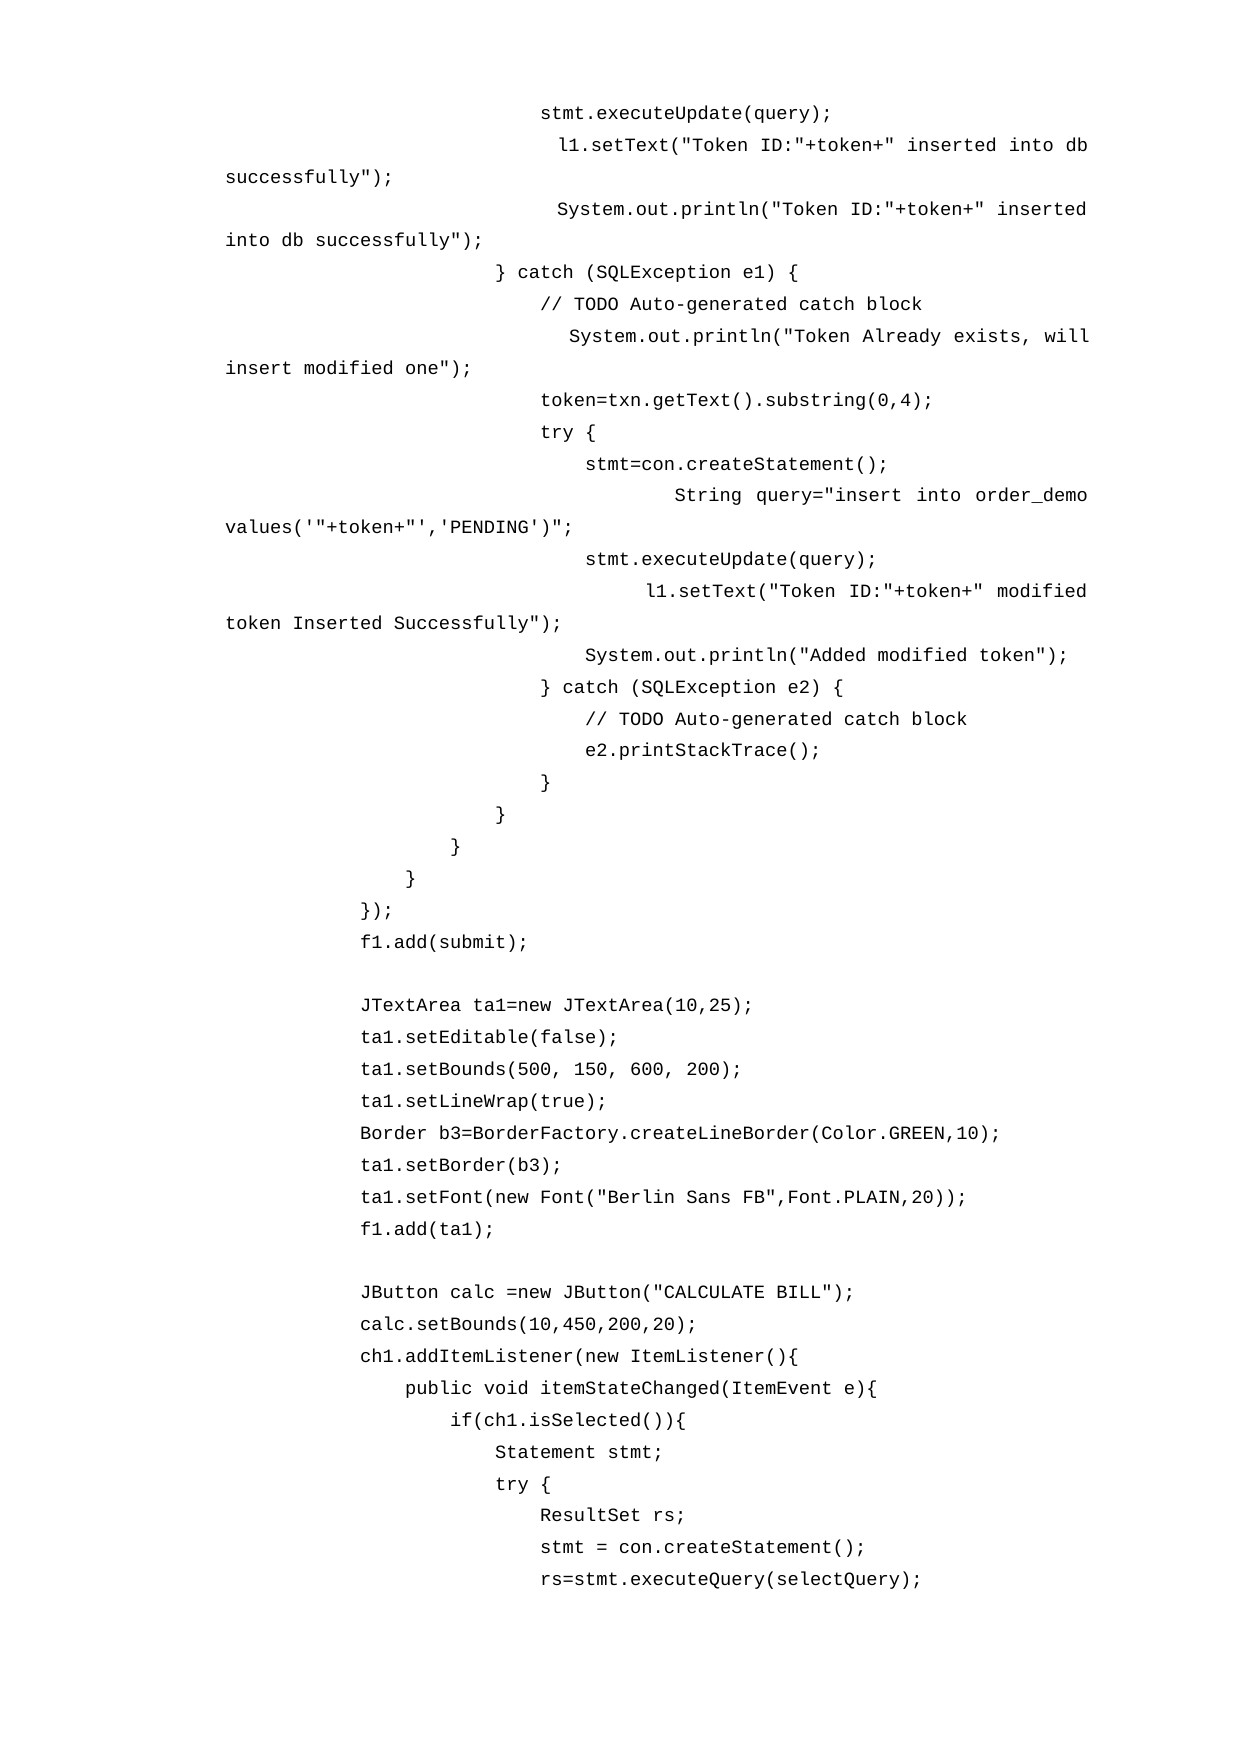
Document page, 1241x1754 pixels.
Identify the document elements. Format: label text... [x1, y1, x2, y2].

text f1.add(ta1); [225, 1219, 1090, 1241]
text ta1.setLineWrap(true); [225, 1092, 1090, 1113]
text } [225, 773, 1090, 794]
text calc.setBounds(10,450,200,20); [225, 1315, 1090, 1336]
text Statement stmt; [225, 1442, 1090, 1464]
text try { [225, 1474, 1090, 1496]
text Border b3=BorderFactory.createLineBorder(Color.GREEN,10); [225, 1124, 1090, 1145]
text try { [225, 422, 1090, 444]
text } catch (SQLException e2) { [225, 677, 1090, 699]
text ResultSet rs; [225, 1506, 1090, 1527]
text ta1.setBounds(500, 150, 600, 200); [225, 1060, 1090, 1081]
text ta1.setEditable(false); [225, 1028, 1090, 1049]
text if(ch1.isSelected()){ [225, 1411, 1090, 1432]
text l1.setText("Token ID:"+token+" inserted into db successfully"); [225, 136, 1090, 189]
text ch1.addItemListener(new ItemListener(){ [225, 1347, 1090, 1368]
text f1.add(submit); [225, 932, 1090, 954]
text } [225, 837, 1090, 858]
text stmt = con.createStatement(); [225, 1538, 1090, 1559]
text public void itemStateChanged(ItemEvent e){ [225, 1379, 1090, 1400]
text // TODO Auto-generated catch block [225, 295, 1090, 316]
text }); [225, 901, 1090, 922]
text System.out.println("Token Already exists, will insert modified one"); [225, 327, 1090, 380]
text stmt.executeUpdate(query); [225, 550, 1090, 571]
text // TODO Auto-generated catch block [225, 709, 1090, 731]
text ta1.setFont(new Font("Berlin Sans FB",Font.PLAIN,20)); [225, 1187, 1090, 1209]
text } [225, 805, 1090, 826]
text System.out.println("Token ID:"+token+" inserted into db successfully"); [225, 199, 1090, 252]
text } [225, 869, 1090, 890]
text stmt=con.createStatement(); [225, 454, 1090, 476]
text stmt.executeUpdate(query); [225, 104, 1090, 125]
text ta1.setBorder(b3); [225, 1156, 1090, 1177]
text JTextArea ta1=new JTextArea(10,25); [225, 996, 1090, 1017]
text String query="insert into order_demo values('"+token+"','PENDING')"; [225, 486, 1090, 539]
text e2.printStackTrace(); [225, 741, 1090, 762]
text token=txn.getText().substring(0,4); [225, 391, 1090, 412]
text JButton calc =new JButton("CALCULATE BILL"); [225, 1283, 1090, 1304]
text System.out.println("Added modified token"); [225, 646, 1090, 667]
text rs=stmt.executeQuery(selectQuery); [225, 1570, 1090, 1591]
text l1.setText("Token ID:"+token+" modified token Inserted Successfully"); [225, 582, 1090, 635]
text } catch (SQLException e1) { [225, 263, 1090, 284]
